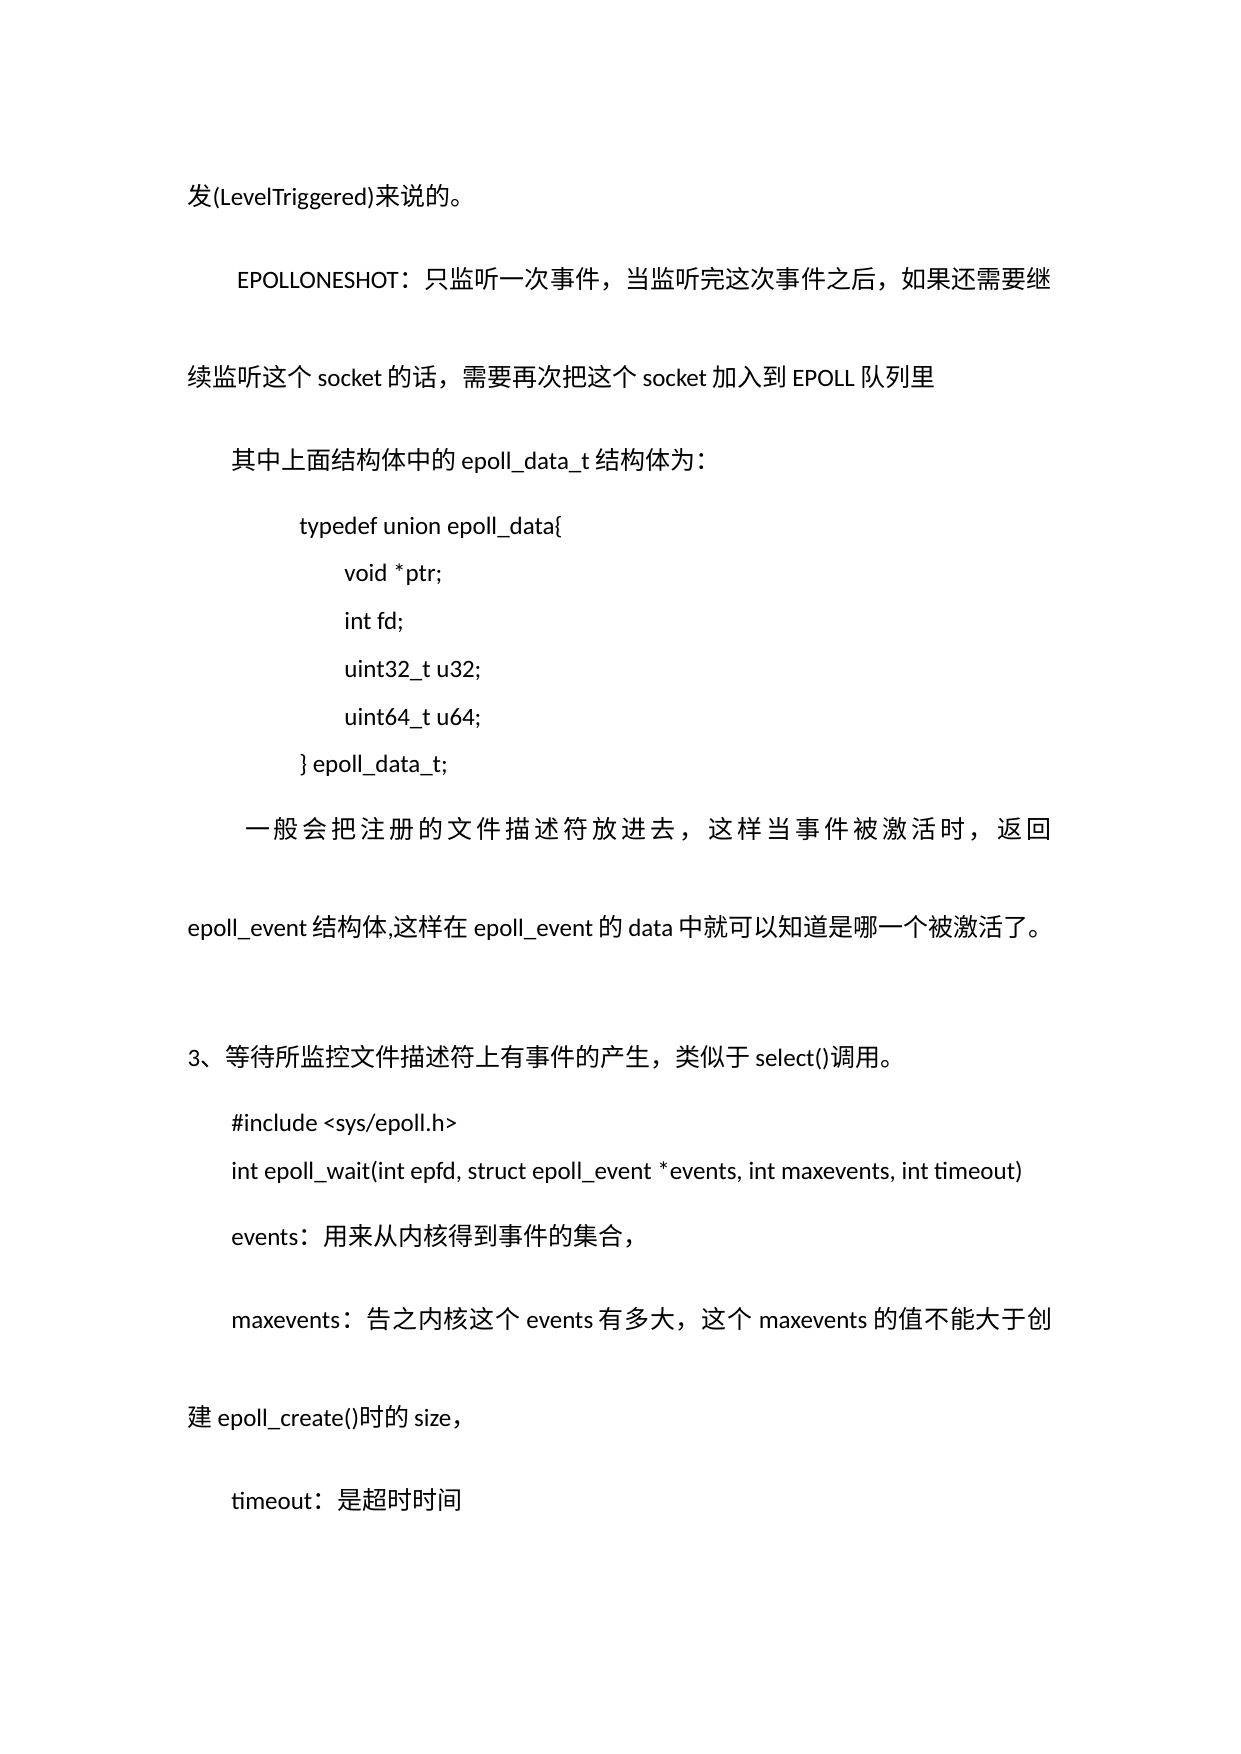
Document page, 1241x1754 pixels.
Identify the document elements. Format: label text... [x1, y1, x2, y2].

text events：用来从内核得到事件的集合， [187, 1202, 1053, 1267]
text timeout：是超时时间 [187, 1466, 1053, 1531]
text 其中上面结构体中的epoll_data_t结构体为： [187, 426, 1053, 491]
text uint32_t u32; [187, 652, 1053, 684]
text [187, 162, 1053, 227]
text } epoll_data_t; [187, 747, 1053, 780]
text int fd; [187, 604, 1053, 637]
text EPOLLONESHOT：只监听一次事件，当监听完这次事件之后，如果还需要继续监听这个socket的话，需要再次把这个socket加入到EPOLL队列里 [187, 245, 1053, 408]
text void *ptr; [187, 557, 1053, 589]
text uint64_t u64; [187, 700, 1053, 732]
text #include <sys/epoll.h> [187, 1107, 1053, 1139]
text 一般会把注册的文件描述符放进去，这样当事件被激活时，返回epoll_event结构体,这样在epoll_event的data中就可以知道是哪一个被激活了。 [187, 795, 1053, 958]
text maxevents：告之内核这个events有多大，这个maxevents的值不能大于创建epoll_create()时的size， [187, 1285, 1053, 1448]
text 3、等待所监控文件描述符上有事件的产生，类似于select()调用。 [187, 1023, 1053, 1088]
text int epoll_wait(int epfd, struct epoll_event *events, int maxevents, int timeout) [187, 1154, 1053, 1187]
text typedef union epoll_data{ [187, 509, 1053, 541]
